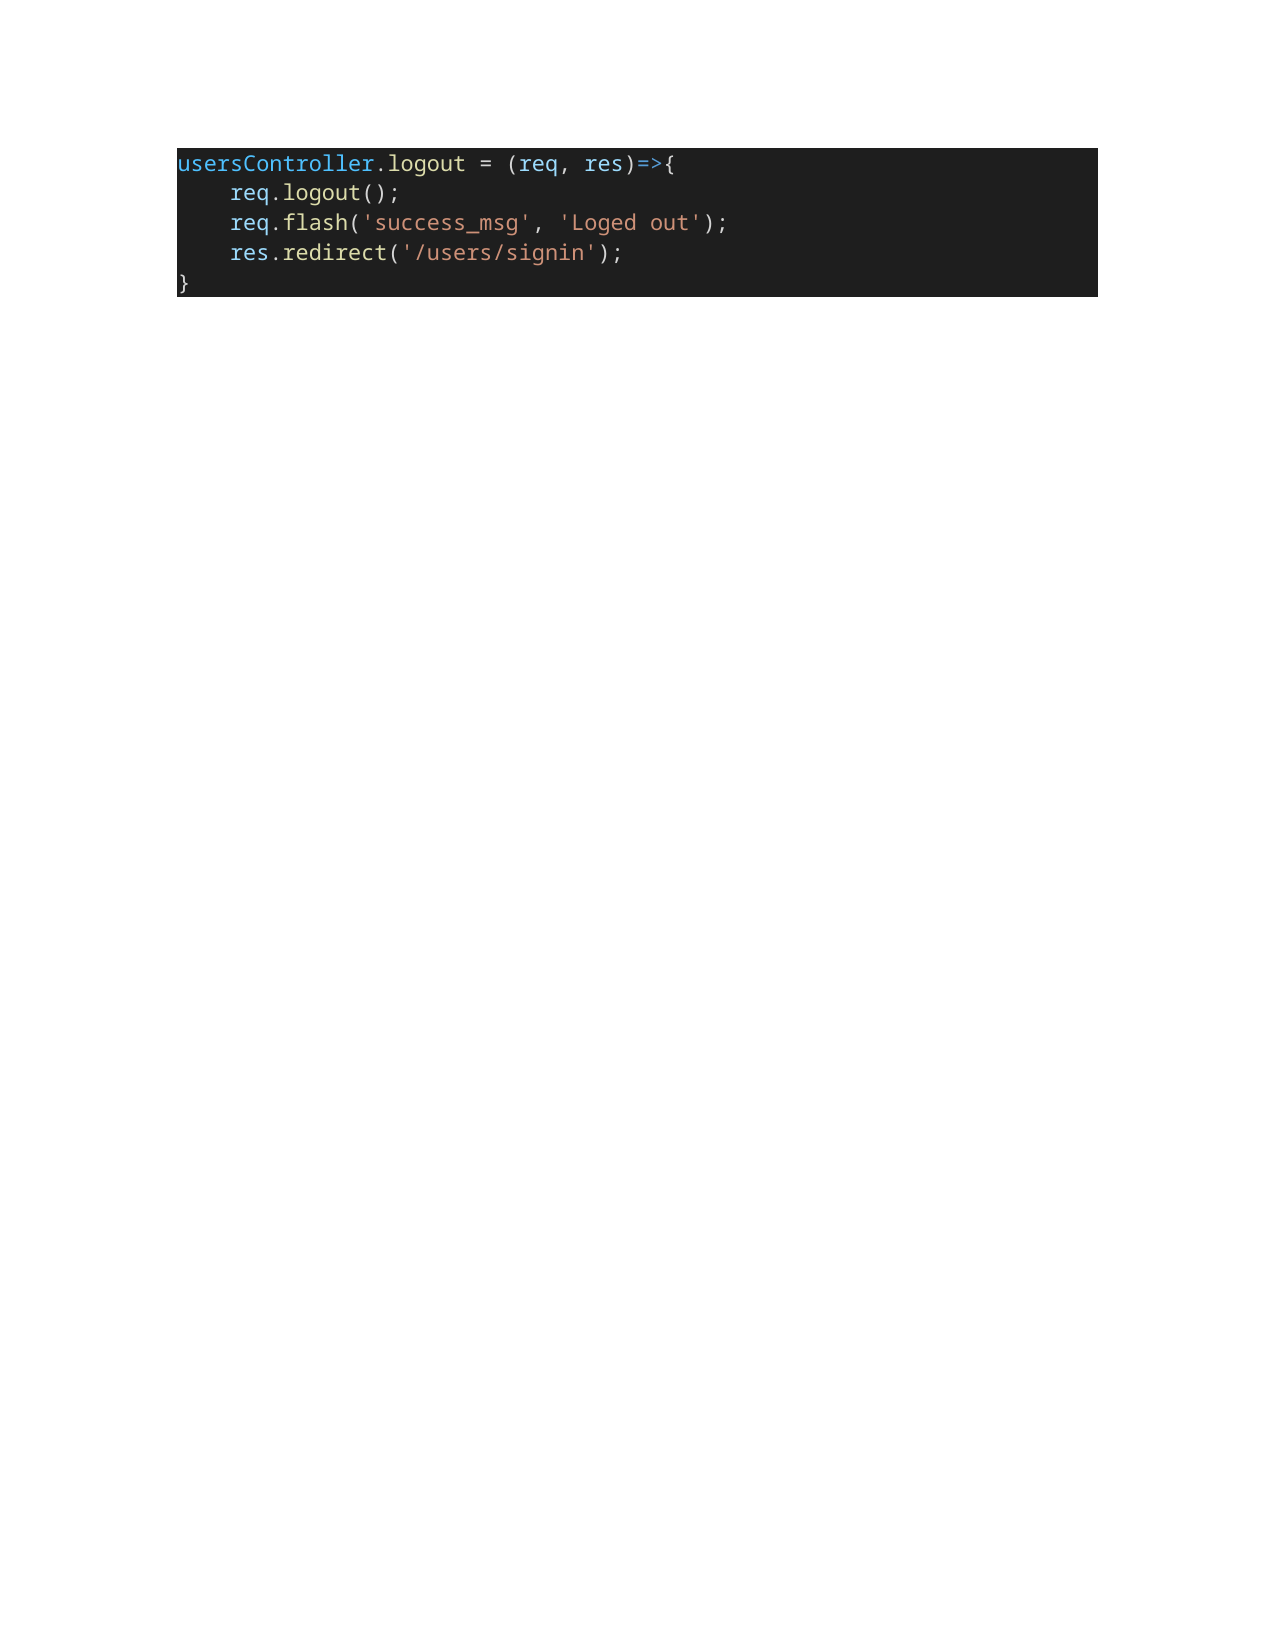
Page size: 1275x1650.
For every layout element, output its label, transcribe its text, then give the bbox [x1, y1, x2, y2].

text req.logout(); [177, 177, 1098, 207]
text req.flash('success_msg', 'Loged out'); [177, 207, 1098, 237]
text res.redirect('/users/signin'); [177, 237, 1098, 267]
text usersController.logout = (req, res)=>{ [177, 148, 1098, 177]
text } [177, 267, 1098, 297]
